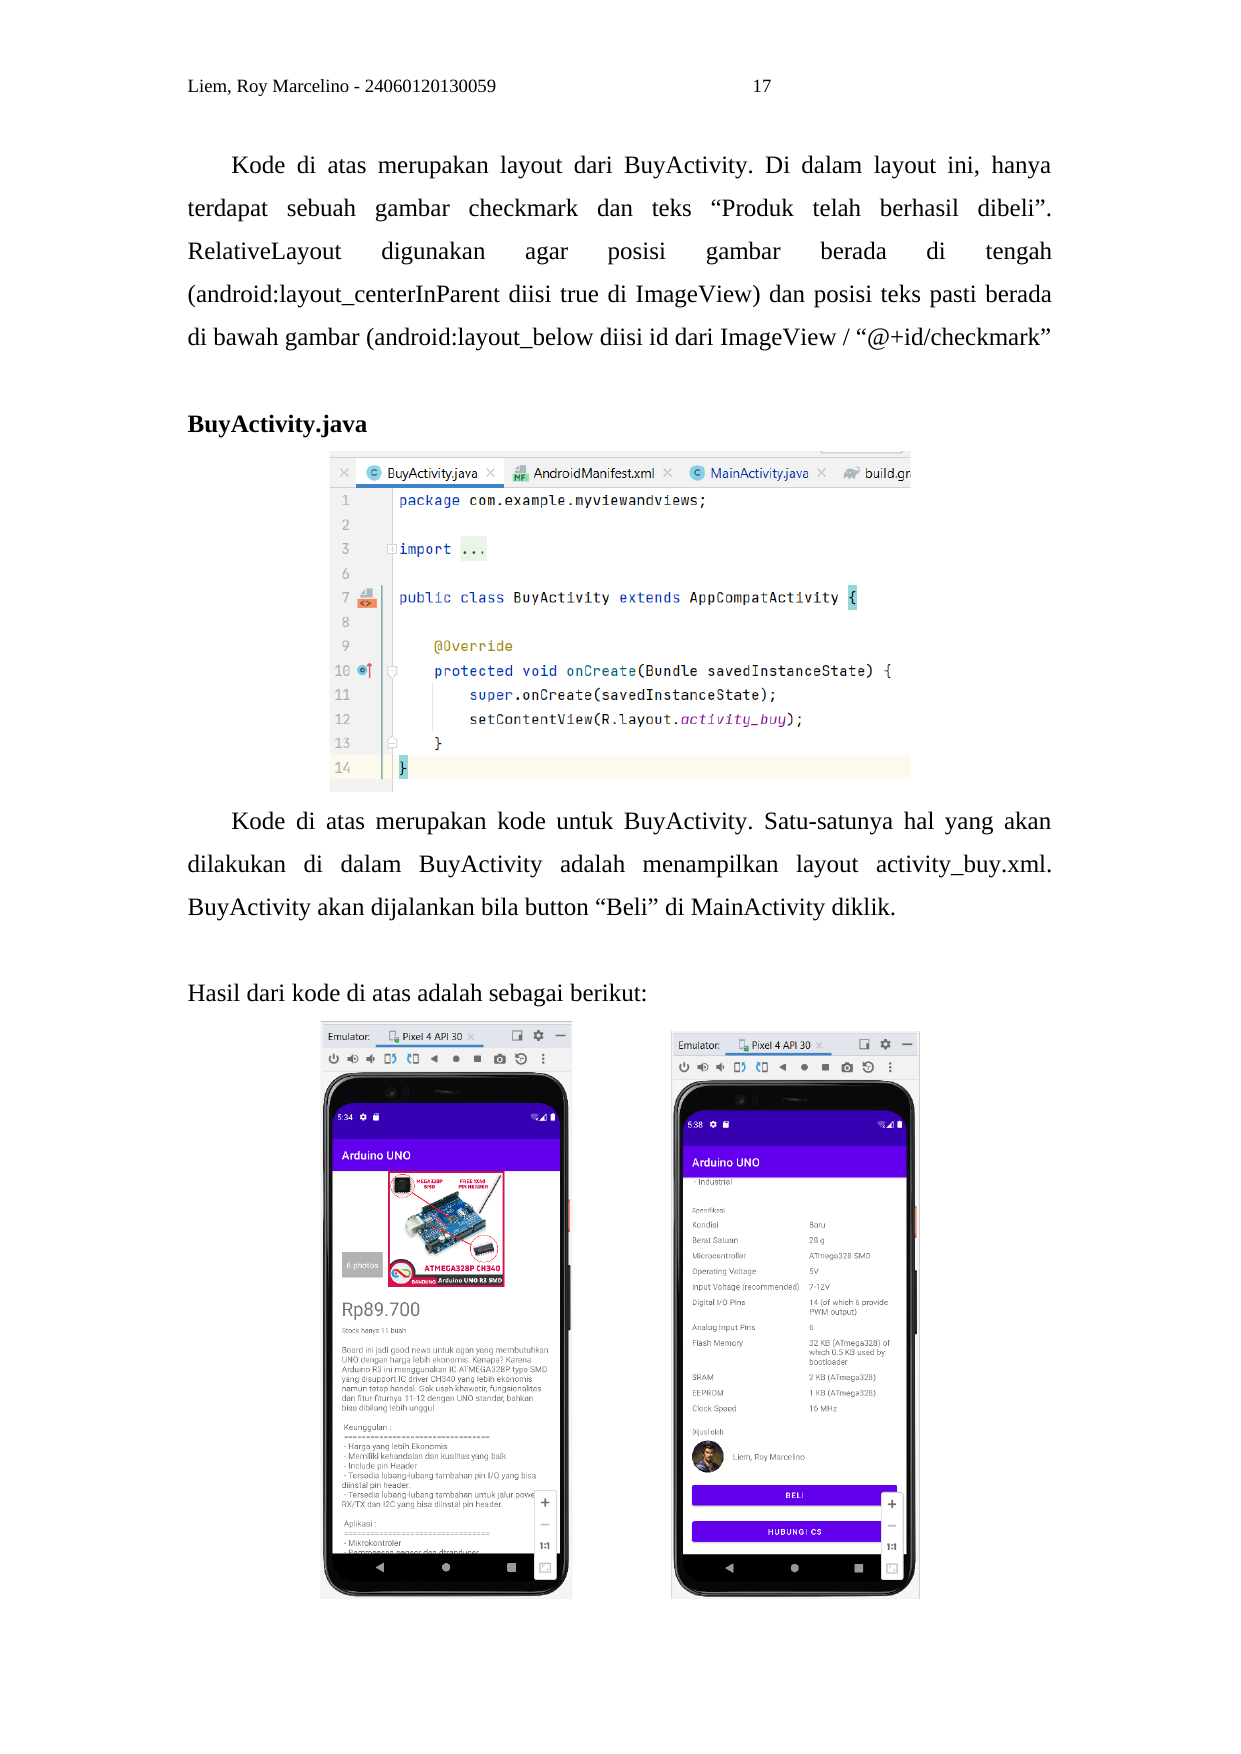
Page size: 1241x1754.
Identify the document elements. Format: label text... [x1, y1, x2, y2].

text BuyActivity.java [187, 409, 1053, 437]
picture [329, 451, 911, 792]
text Hasil dari kode di atas adalah sebagai berikut: [187, 978, 1053, 1007]
text Kode di atas merupakan layout dari BuyActivity. Di dalam layout ini, hanya terdapat sebuah gambar checkmark dan teks “Produk telah berhasil dibeli”. RelativeLayout digunakan agar posisi gambar berada di tengah (android:layout_centerInParent diisi true di ImageView) dan posisi teks pasti berada di bawah gambar (android:layout_below diisi id dari ImageView / “@+id/checkmark” [187, 150, 1053, 351]
text Kode di atas merupakan kode untuk BuyActivity. Satu-satunya hal yang akan dilakukan di dalam BuyActivity adalah menampilkan layout activity_buy.xml. BuyActivity akan dijalankan bila button “Beli” di MainActivity diklik. [187, 806, 1053, 921]
picture [320, 1021, 573, 1599]
picture [670, 1031, 920, 1599]
